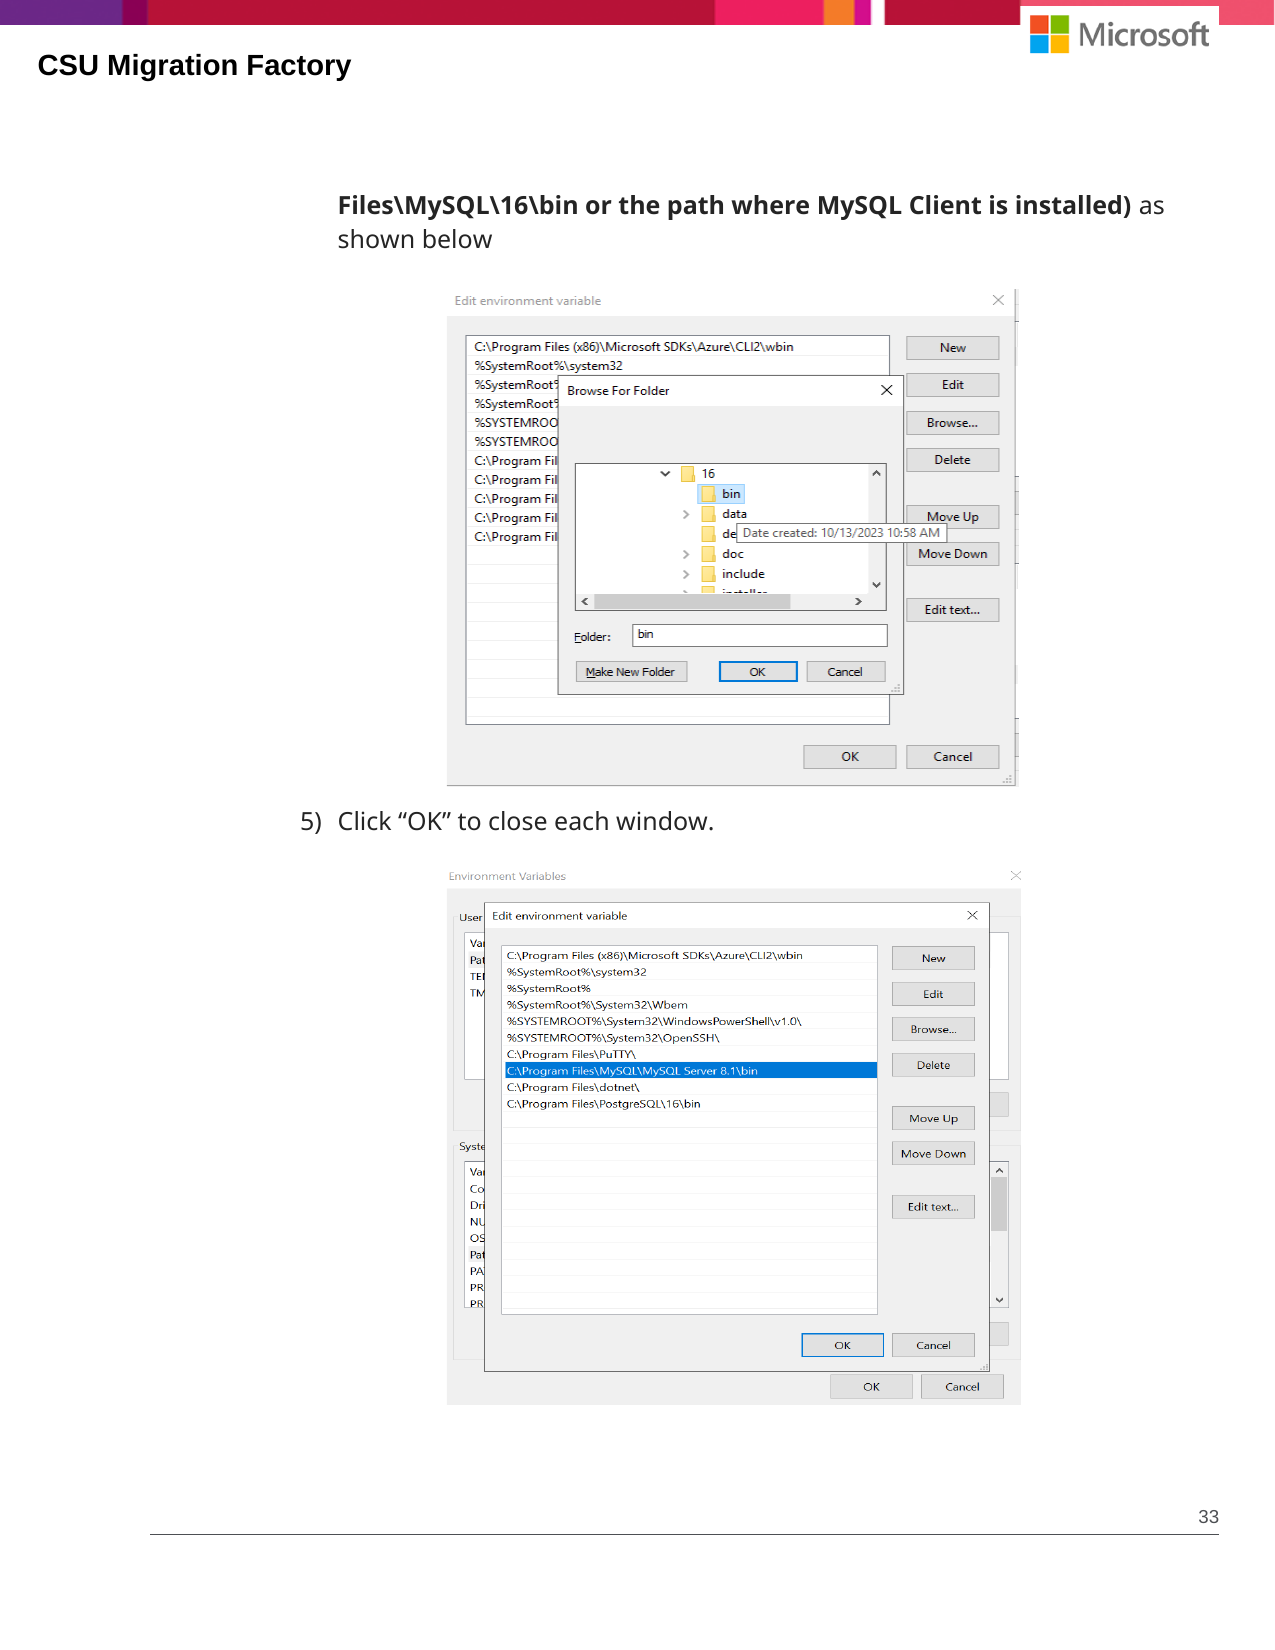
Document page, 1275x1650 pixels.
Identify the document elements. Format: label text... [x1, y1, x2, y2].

picture [446, 289, 1019, 787]
picture [446, 871, 1021, 1405]
picture [0, 0, 1275, 61]
list Click “OK” to close each window. [300, 803, 1219, 838]
